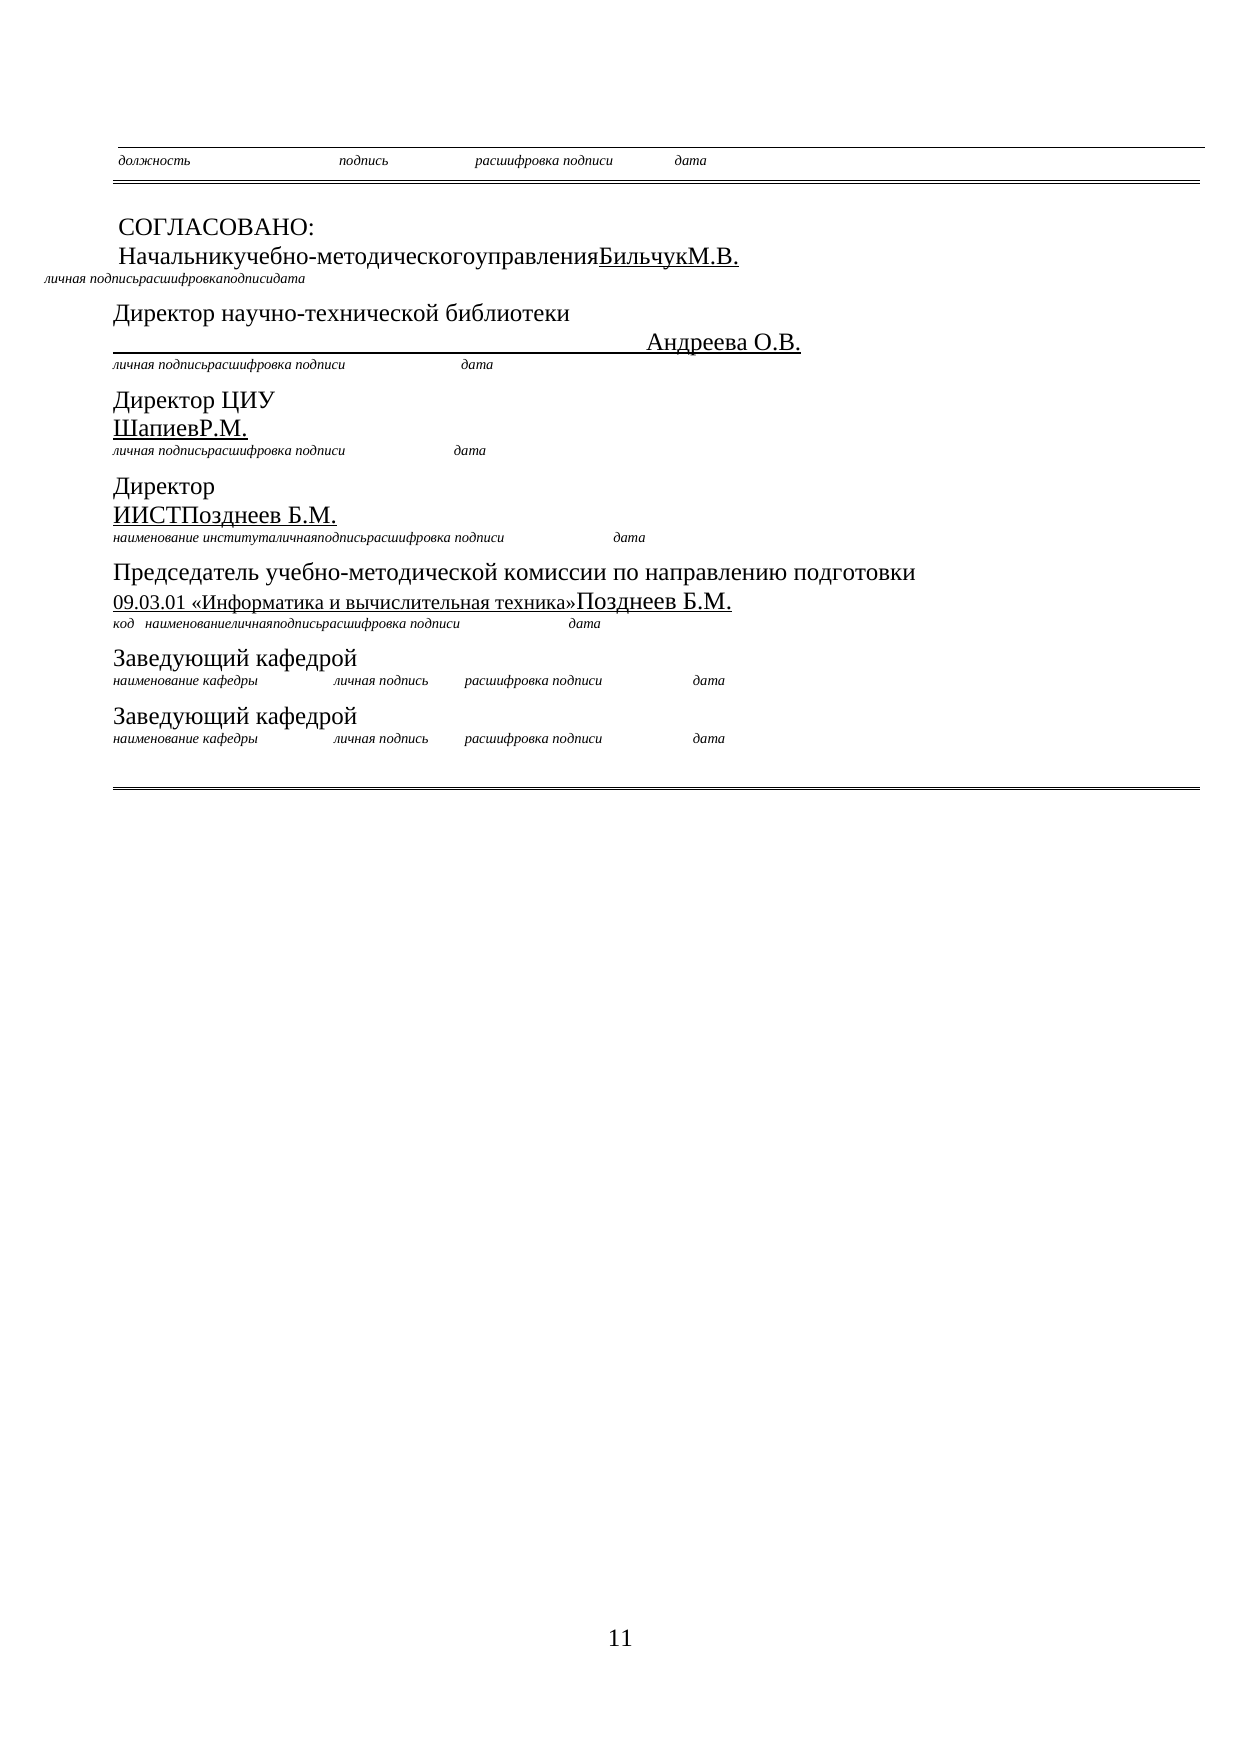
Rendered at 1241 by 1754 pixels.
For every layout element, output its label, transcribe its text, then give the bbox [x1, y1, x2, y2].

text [118, 152, 1122, 180]
table_header СОГЛАСОВАНО: Начальникучебно-методическогоуправленияБильчукМ.В. личная подписьрасшифровкаподписидата Директор научно-технической библиотеки Андреева О.В. личная подписьрасшифровка подписи дата Директор ЦИУ ШапиевР.М. личная подписьрасшифровка подписи дата Директор ИИСТПозднеев Б.М. наименование институталичнаяподписьрасшифровка подписи дата Председатель учебно-методической комиссии по направлению подготовки 09.03.01 «Информатика и вычислительная техника»Позднеев Б.М. код наименованиеличнаяподписьрасшифровка подписи дата Заведующий кафедрой наименование кафедры личная подпись расшифровка подписи дата Заведующий кафедрой наименование кафедры личная подпись расшифровка подписи дата [113, 184, 1199, 787]
